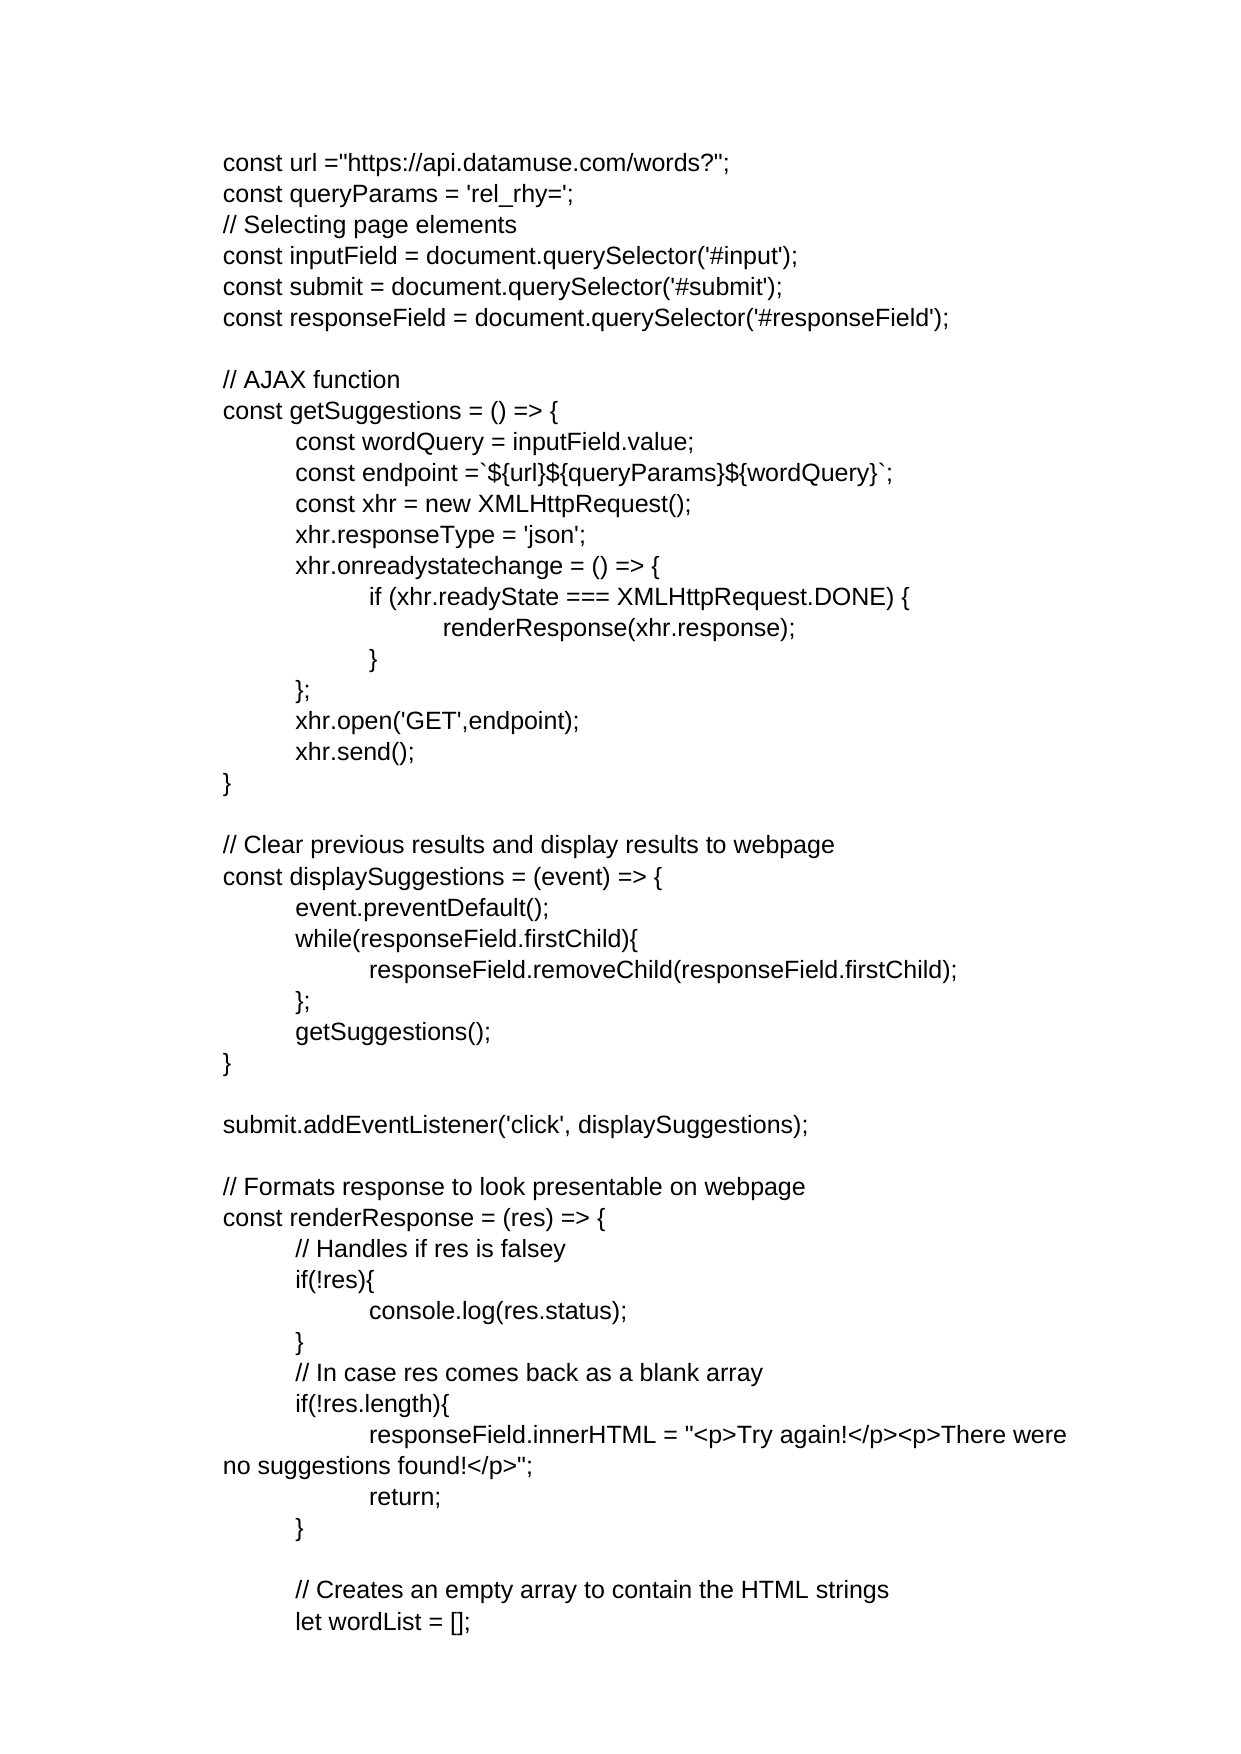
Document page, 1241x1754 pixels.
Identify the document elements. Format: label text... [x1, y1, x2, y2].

list xhr.onreadystatechange = () => { [223, 551, 1093, 580]
list // AJAX function [223, 365, 1093, 394]
list const endpoint =`${url}${queryParams}${wordQuery}`; [223, 458, 1093, 487]
list }; [223, 986, 1093, 1014]
list let wordList = []; [223, 1607, 1093, 1635]
list if(!res){ [223, 1265, 1093, 1294]
list return; [223, 1482, 1093, 1511]
list console.log(res.status); [223, 1296, 1093, 1325]
list xhr.responseType = 'json'; [223, 520, 1093, 549]
list // Formats response to look presentable on webpage [223, 1172, 1093, 1201]
list xhr.open('GET',endpoint); [223, 706, 1093, 735]
list const submit = document.querySelector('#submit'); [223, 272, 1093, 301]
list getSuggestions(); [223, 1017, 1093, 1046]
list const queryParams = 'rel_rhy='; [223, 179, 1093, 207]
list responseField.innerHTML = "<p>Try again!</p><p>There were no suggestions found!</p>"; [223, 1420, 1093, 1480]
list } [223, 1513, 1093, 1542]
list xhr.send(); [223, 737, 1093, 766]
list const xhr = new XMLHttpRequest(); [223, 489, 1093, 518]
list const inputField = document.querySelector('#input'); [223, 241, 1093, 269]
list } [223, 1048, 1093, 1077]
list // Creates an empty array to contain the HTML strings [223, 1576, 1093, 1604]
list // In case res comes back as a blank array [223, 1358, 1093, 1387]
list const responseField = document.querySelector('#responseField'); [223, 303, 1093, 332]
list if (xhr.readyState === XMLHttpRequest.DONE) { [223, 582, 1093, 611]
list } [223, 1327, 1093, 1356]
list }; [223, 675, 1093, 704]
list const renderResponse = (res) => { [223, 1203, 1093, 1232]
list } [223, 768, 1093, 797]
list const wordQuery = inputField.value; [223, 427, 1093, 456]
list } [223, 644, 1093, 673]
list const getSuggestions = () => { [223, 396, 1093, 425]
list const url ="https://api.datamuse.com/words?"; [223, 148, 1093, 176]
list // Clear previous results and display results to webpage [223, 831, 1093, 859]
list // Selecting page elements [223, 210, 1093, 238]
list submit.addEventListener('click', displaySuggestions); [223, 1110, 1093, 1139]
list while(responseField.firstChild){ [223, 924, 1093, 952]
list // Handles if res is falsey [223, 1234, 1093, 1263]
list const displaySuggestions = (event) => { [223, 862, 1093, 890]
list event.preventDefault(); [223, 893, 1093, 921]
list renderResponse(xhr.response); [223, 613, 1093, 642]
list if(!res.length){ [223, 1389, 1093, 1418]
list responseField.removeChild(responseField.firstChild); [223, 955, 1093, 983]
